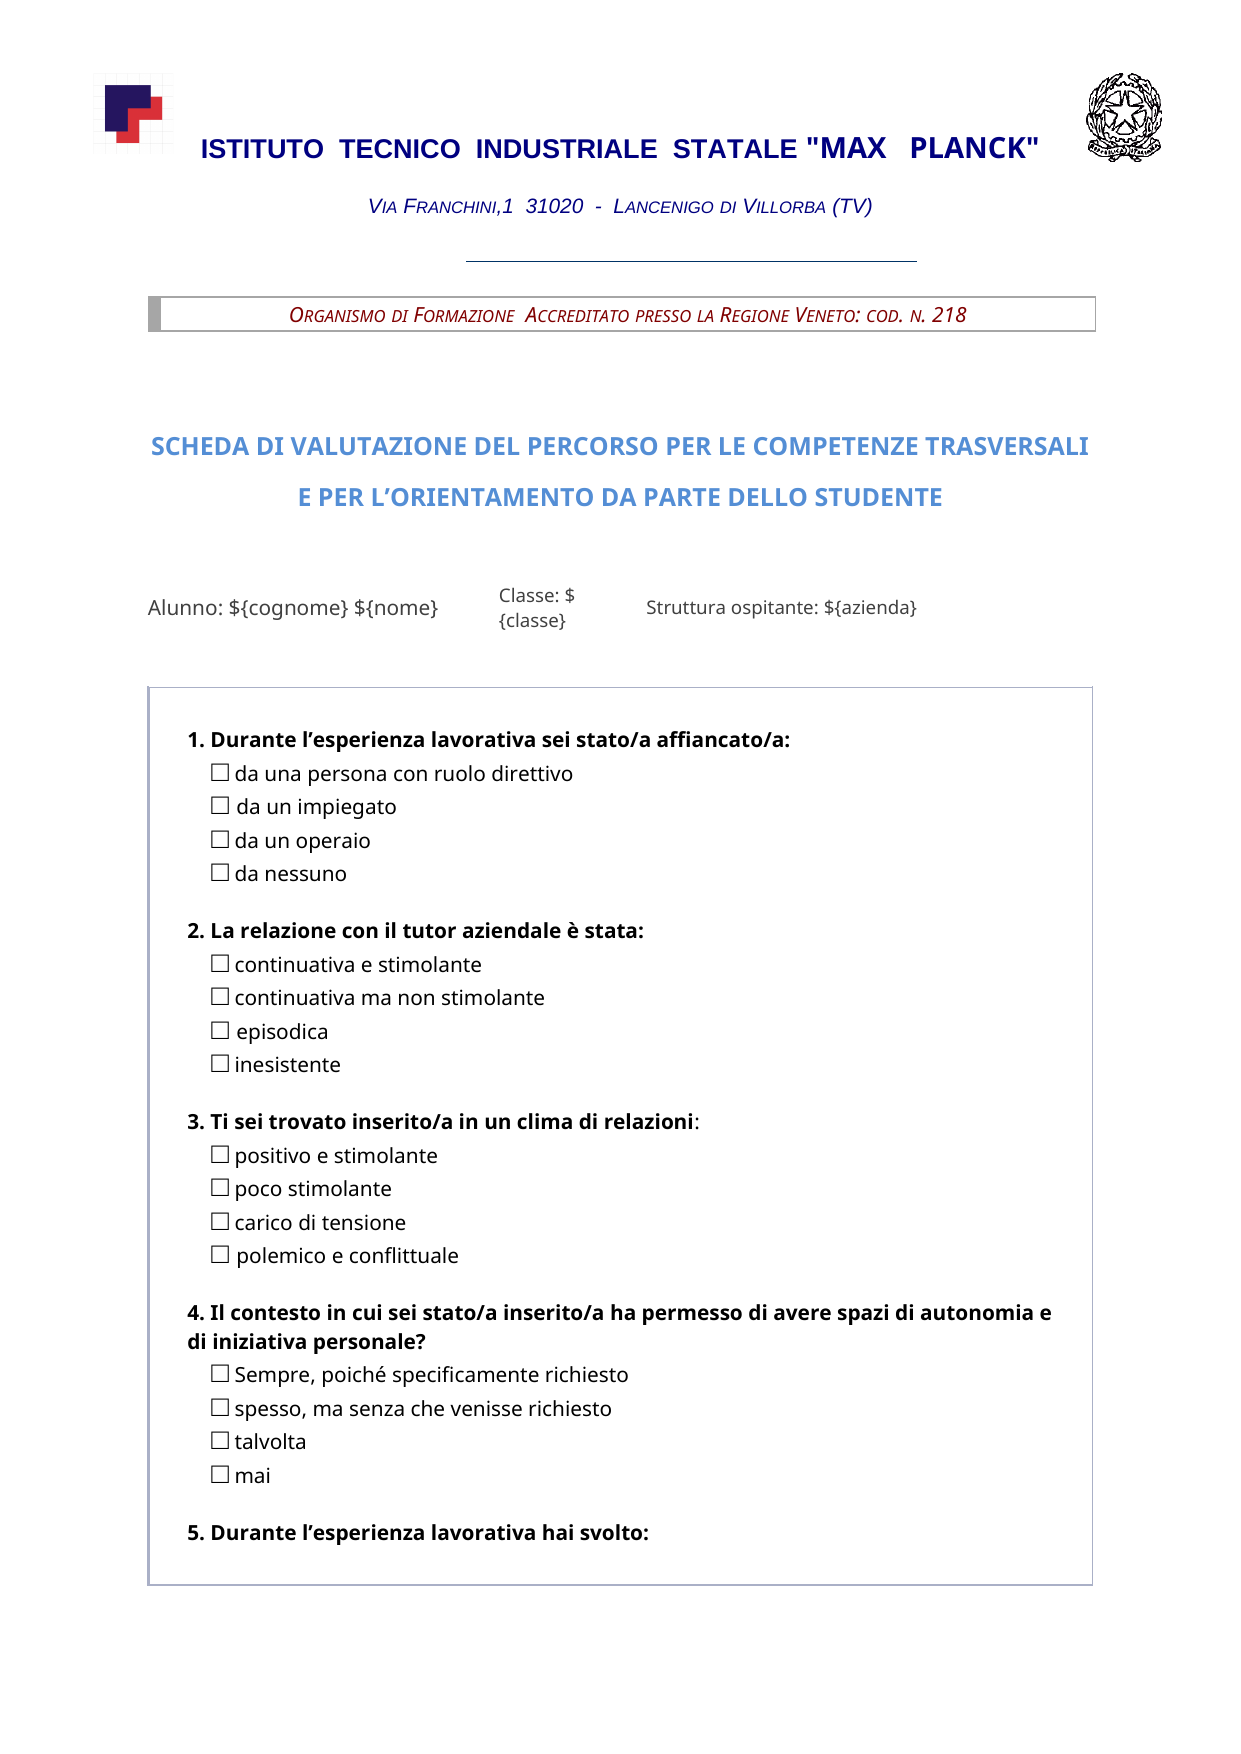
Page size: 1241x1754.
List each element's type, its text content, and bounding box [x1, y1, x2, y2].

table_header Classe: ${classe} [488, 582, 635, 633]
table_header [150, 688, 1092, 1584]
table_header Alunno: ${cognome} ${nome} [136, 582, 487, 633]
table_header Struttura ospitante: ${azienda} [635, 582, 1196, 633]
picture [1083, 71, 1162, 162]
text SCHEDA DI VALUTAZIONE DEL PERCORSO PER LE COMPETENZE TRASVERSALI E PER L’ORIENTAMENTO DA PARTE DELLO STUDENTE [148, 429, 1092, 514]
